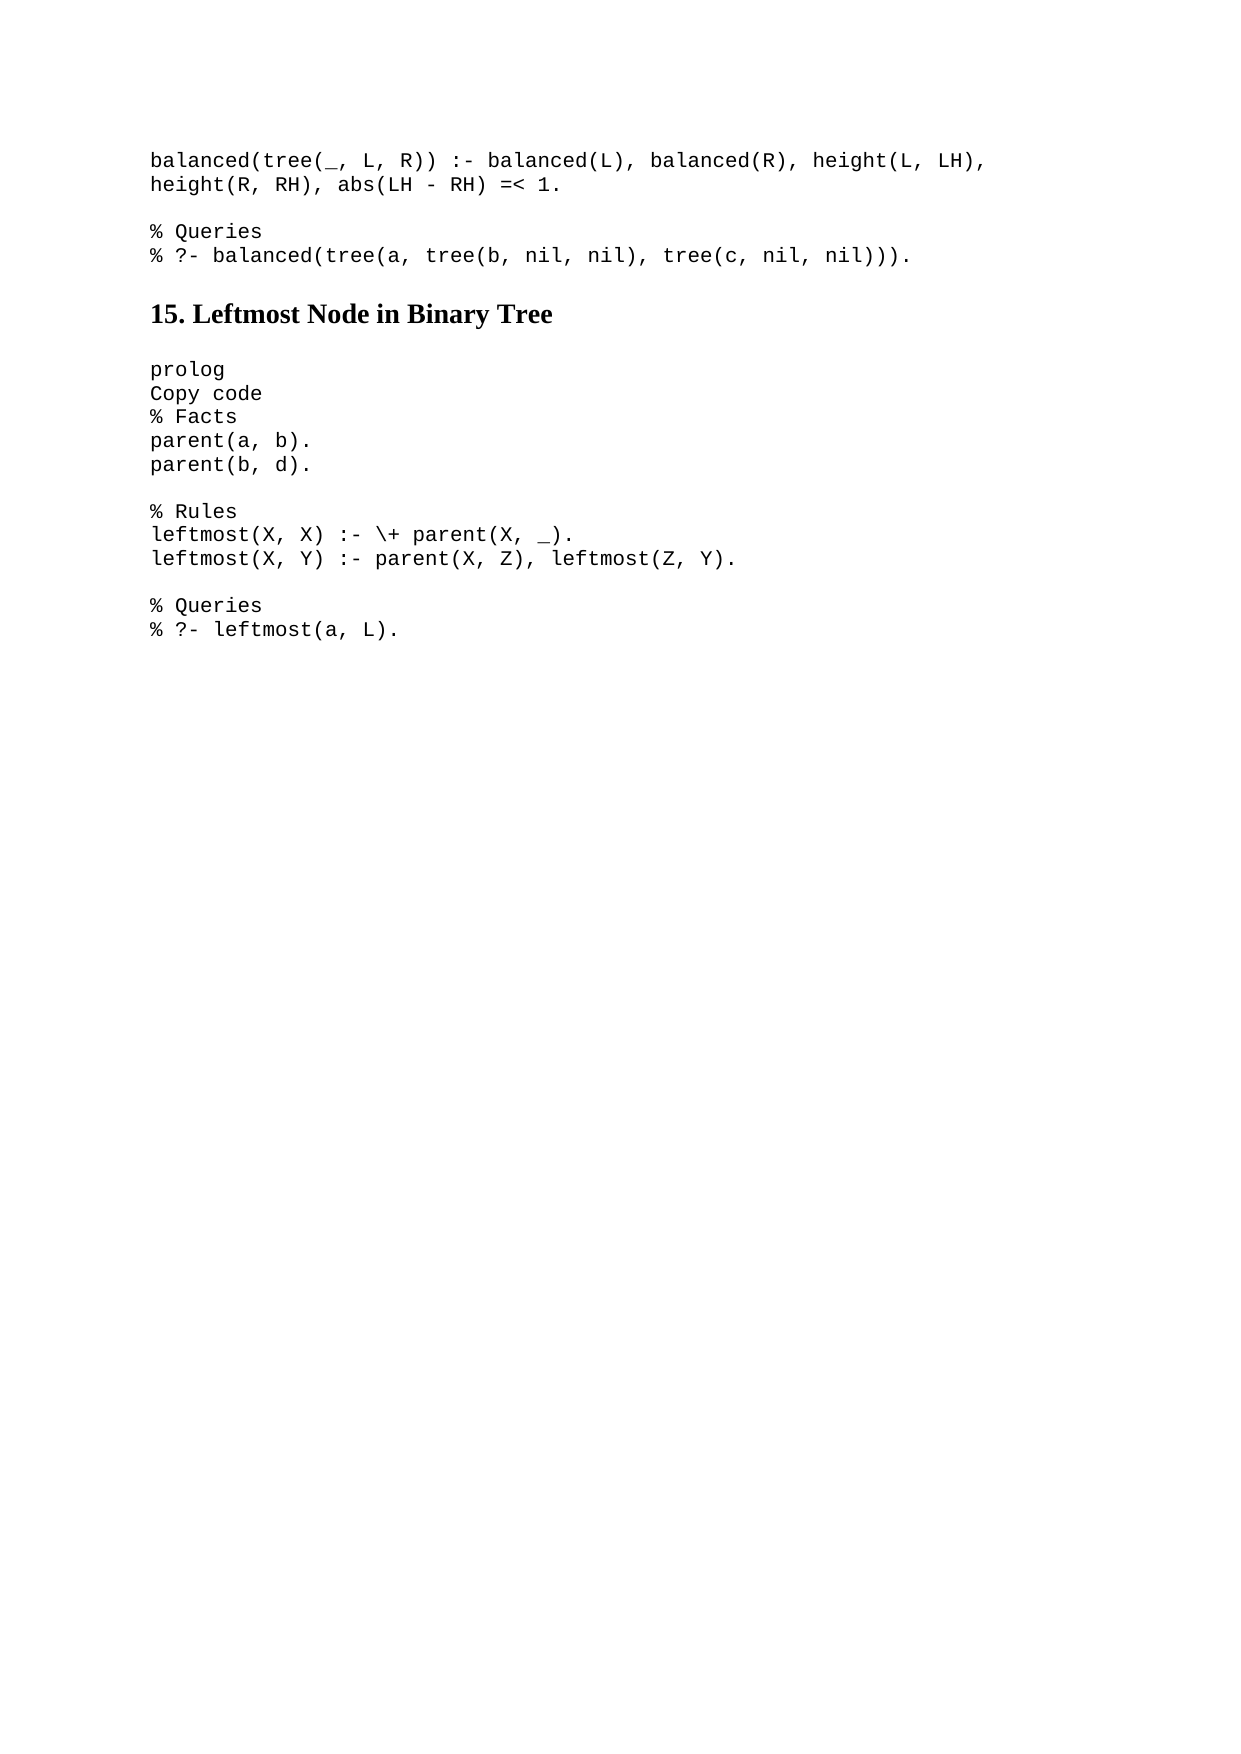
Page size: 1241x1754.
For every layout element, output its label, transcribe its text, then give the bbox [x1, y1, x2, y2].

text 15. Leftmost Node in Binary Tree [150, 297, 1090, 330]
text % ?- leftmost(a, L). [150, 619, 1090, 643]
text leftmost(X, X) :- \+ parent(X, _). [150, 524, 1090, 548]
text parent(a, b). [150, 430, 1090, 453]
text % Queries [150, 595, 1090, 619]
text parent(b, d). [150, 453, 1090, 477]
text % Rules [150, 501, 1090, 524]
text % Queries [150, 221, 1090, 244]
text % ?- balanced(tree(a, tree(b, nil, nil), tree(c, nil, nil))). [150, 244, 1090, 268]
text leftmost(X, Y) :- parent(X, Z), leftmost(Z, Y). [150, 548, 1090, 572]
text prolog [150, 359, 1090, 383]
text % Facts [150, 406, 1090, 430]
text balanced(tree(_, L, R)) :- balanced(L), balanced(R), height(L, LH), height(R, RH), abs(LH - RH) =< 1. [150, 150, 1090, 197]
text Copy code [150, 383, 1090, 406]
